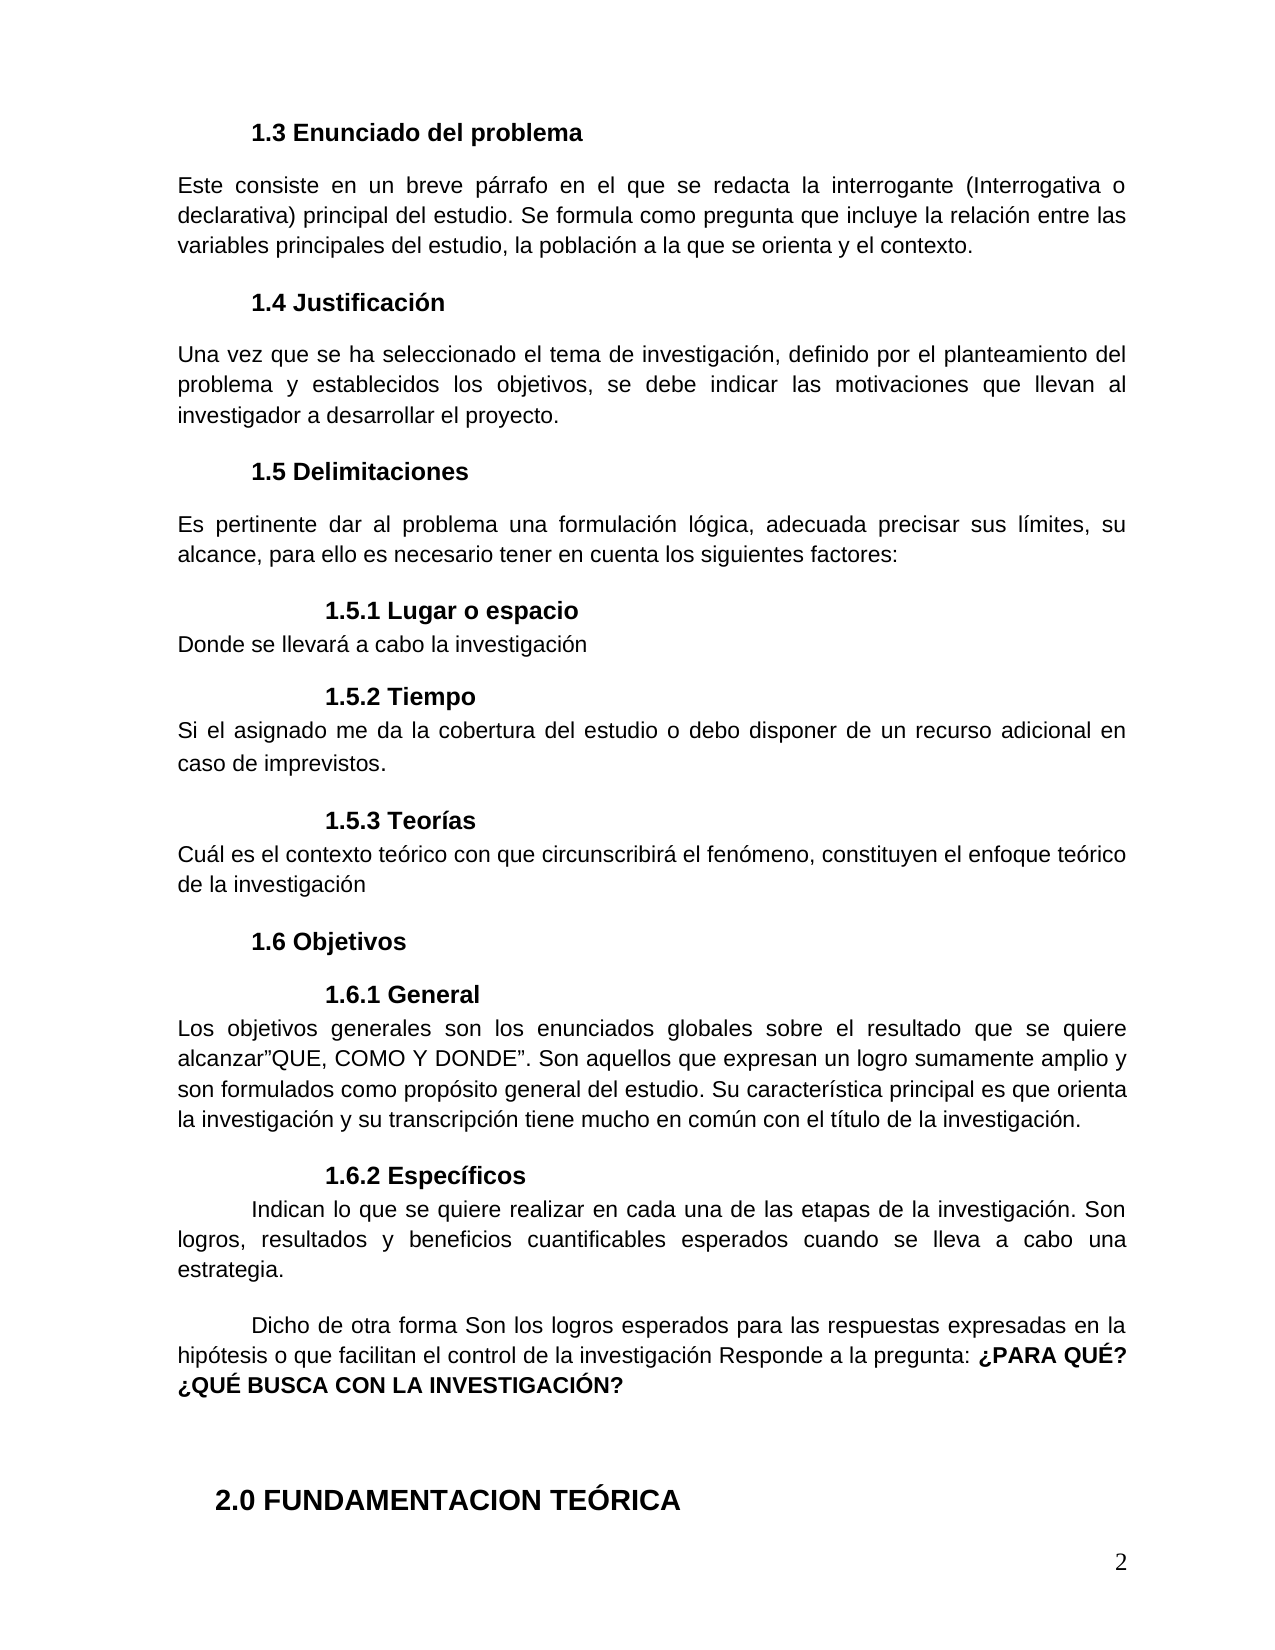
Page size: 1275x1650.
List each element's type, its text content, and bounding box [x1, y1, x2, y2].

text Cuál es el contexto teórico con que circunscribirá el fenómeno, constituyen el enfoque teórico de la investigación [177, 841, 1127, 898]
subtitle 2.0 FUNDAMENTACION TEÓRICA [177, 1482, 1127, 1516]
subtitle 1.4 Justificación [205, 287, 1127, 316]
subtitle 1.5.3 Teorías [251, 806, 1127, 835]
subtitle 1.5.1 Lugar o espacio [251, 596, 1127, 625]
subtitle 1.6.2 Específicos [251, 1161, 1127, 1190]
text Indican lo que se quiere realizar en cada una de las etapas de la investigación. Son logros, resultados y beneficios cuantificables esperados cuando se lleva a cabo una estrategia. [177, 1196, 1127, 1283]
subtitle 1.5 Delimitaciones [205, 457, 1127, 486]
text Dicho de otra forma Son los logros esperados para las respuestas expresadas en la hipótesis o que facilitan el control de la investigación Responde a la pregunta: ¿PARA QUÉ? ¿QUÉ BUSCA CON LA INVESTIGACIÓN? [177, 1312, 1127, 1398]
text Este consiste en un breve párrafo en el que se redacta la interrogante (Interrogativa o declarativa) principal del estudio. Se formula como pregunta que incluye la relación entre las variables principales del estudio, la población a la que se orienta y el contexto. [177, 172, 1127, 259]
subtitle 1.6.1 General [251, 980, 1127, 1009]
text Los objetivos generales son los enunciados globales sobre el resultado que se quiere alcanzar”QUE, COMO Y DONDE”. Son aquellos que expresan un logro sumamente amplio y son formulados como propósito general del estudio. Su característica principal es que orienta la investigación y su transcripción tiene mucho en común con el título de la investigación. [177, 1015, 1127, 1132]
text Si el asignado me da la cobertura del estudio o debo disponer de un recurso adicional en caso de imprevistos. [177, 717, 1127, 777]
text Es pertinente dar al problema una formulación lógica, adecuada precisar sus límites, su alcance, para ello es necesario tener en cuenta los siguientes factores: [177, 511, 1127, 567]
subtitle 1.6 Objetivos [205, 926, 1127, 955]
text Donde se llevará a cabo la investigación [177, 631, 1127, 657]
subtitle 1.3 Enunciado del problema [205, 118, 1127, 147]
text Una vez que se ha seleccionado el tema de investigación, definido por el planteamiento del problema y establecidos los objetivos, se debe indicar las motivaciones que llevan al investigador a desarrollar el proyecto. [177, 341, 1127, 428]
subtitle 1.5.2 Tiempo [251, 682, 1127, 711]
